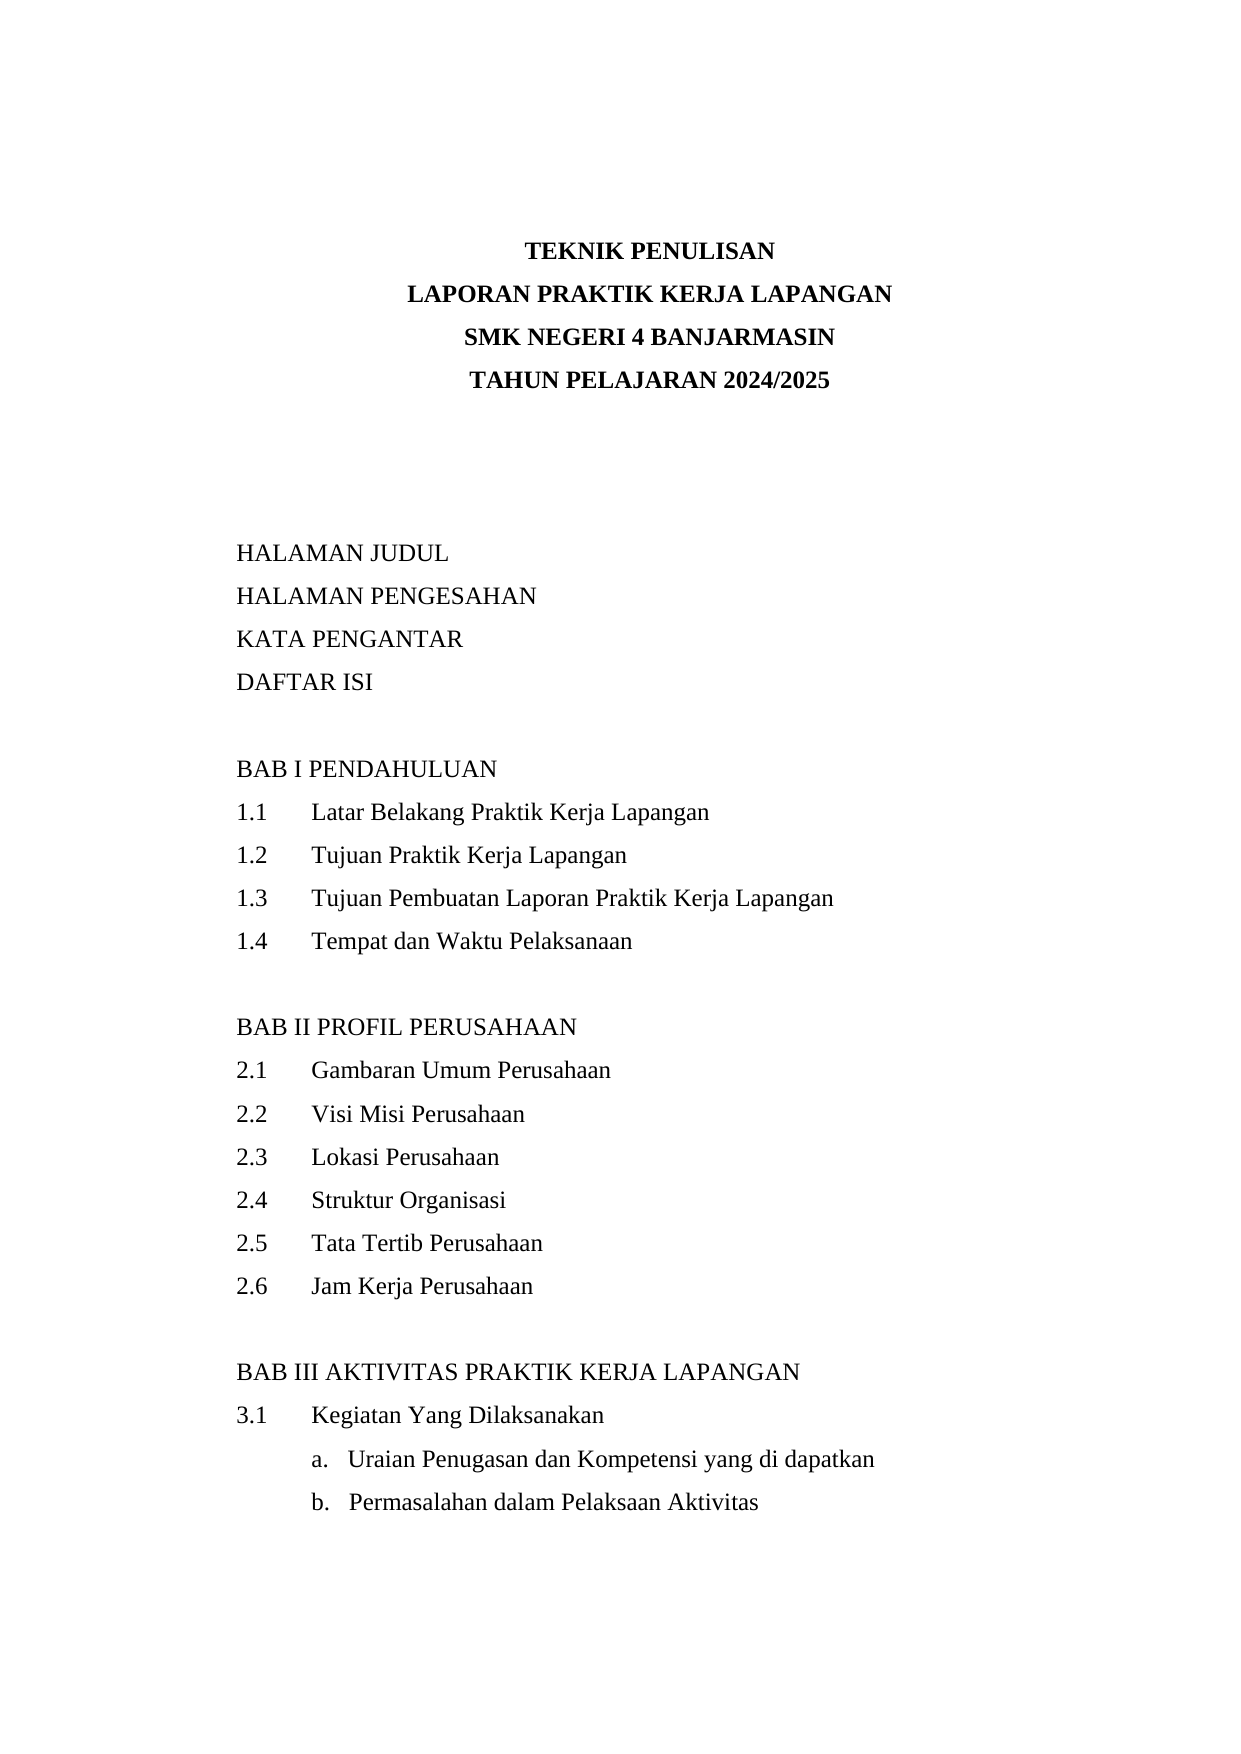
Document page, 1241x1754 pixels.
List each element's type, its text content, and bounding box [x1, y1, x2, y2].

text LAPORAN PRAKTIK KERJA LAPANGAN [236, 279, 1063, 308]
text DAFTAR ISI [236, 667, 1063, 696]
text 2.4 Struktur Organisasi [236, 1185, 1063, 1214]
text TAHUN PELAJARAN 2024/2025 [236, 366, 1063, 394]
text BAB I PENDAHULUAN [236, 754, 1063, 782]
text KATA PENGANTAR [236, 624, 1063, 653]
list Latar Belakang Praktik Kerja Lapangan [236, 797, 1063, 826]
list Tempat dan Waktu Pelaksanaan [236, 926, 1063, 955]
text b. Permasalahan dalam Pelaksaan Aktivitas [236, 1487, 1063, 1516]
text 2.1 Gambaran Umum Perusahaan [236, 1056, 1063, 1084]
text BAB III AKTIVITAS PRAKTIK KERJA LAPANGAN [236, 1357, 1063, 1386]
text TEKNIK PENULISAN [236, 236, 1063, 265]
text 2.3 Lokasi Perusahaan [236, 1142, 1063, 1171]
text HALAMAN PENGESAHAN [236, 581, 1063, 610]
text SMK NEGERI 4 BANJARMASIN [236, 322, 1063, 351]
text 3.1 Kegiatan Yang Dilaksanakan [236, 1401, 1063, 1429]
text a. Uraian Penugasan dan Kompetensi yang di dapatkan [236, 1444, 1063, 1472]
list Tujuan Pembuatan Laporan Praktik Kerja Lapangan [236, 883, 1063, 912]
text 2.6 Jam Kerja Perusahaan [236, 1271, 1063, 1300]
text 2.2 Visi Misi Perusahaan [236, 1099, 1063, 1127]
list Tujuan Praktik Kerja Lapangan [236, 840, 1063, 869]
text HALAMAN JUDUL [236, 538, 1063, 567]
text BAB II PROFIL PERUSAHAAN [236, 1012, 1063, 1041]
text 2.5 Tata Tertib Perusahaan [236, 1228, 1063, 1257]
